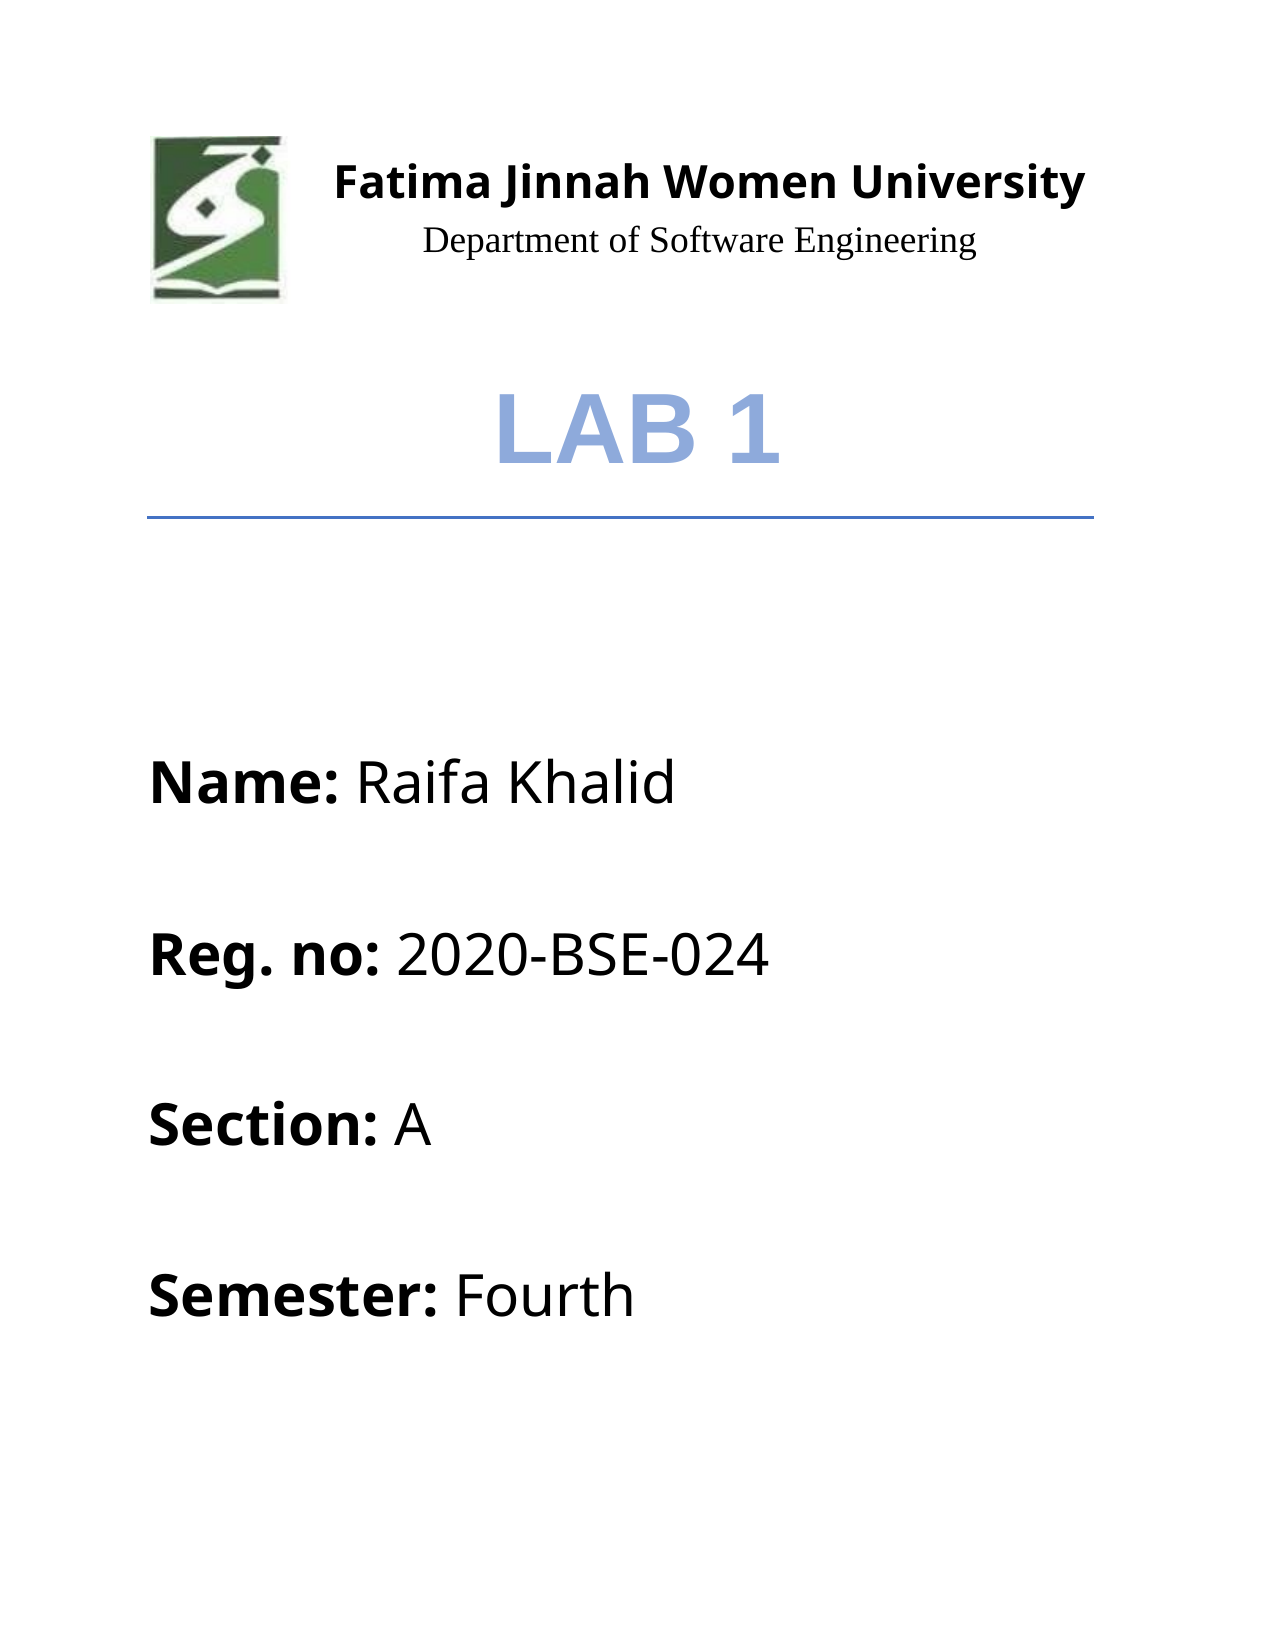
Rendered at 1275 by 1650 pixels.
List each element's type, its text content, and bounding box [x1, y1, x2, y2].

text LAB 1 [150, 370, 1125, 485]
text Department of Software Engineering [422, 217, 1125, 260]
text Reg. no: 2020-BSE-024 [148, 912, 1125, 992]
text Name: Raifa Khalid [148, 742, 1125, 821]
text Semester: Fourth [148, 1254, 1125, 1334]
text Fatima Jinnah Women University [291, 150, 1109, 212]
text Section: A [148, 1083, 1125, 1163]
picture [150, 136, 291, 304]
